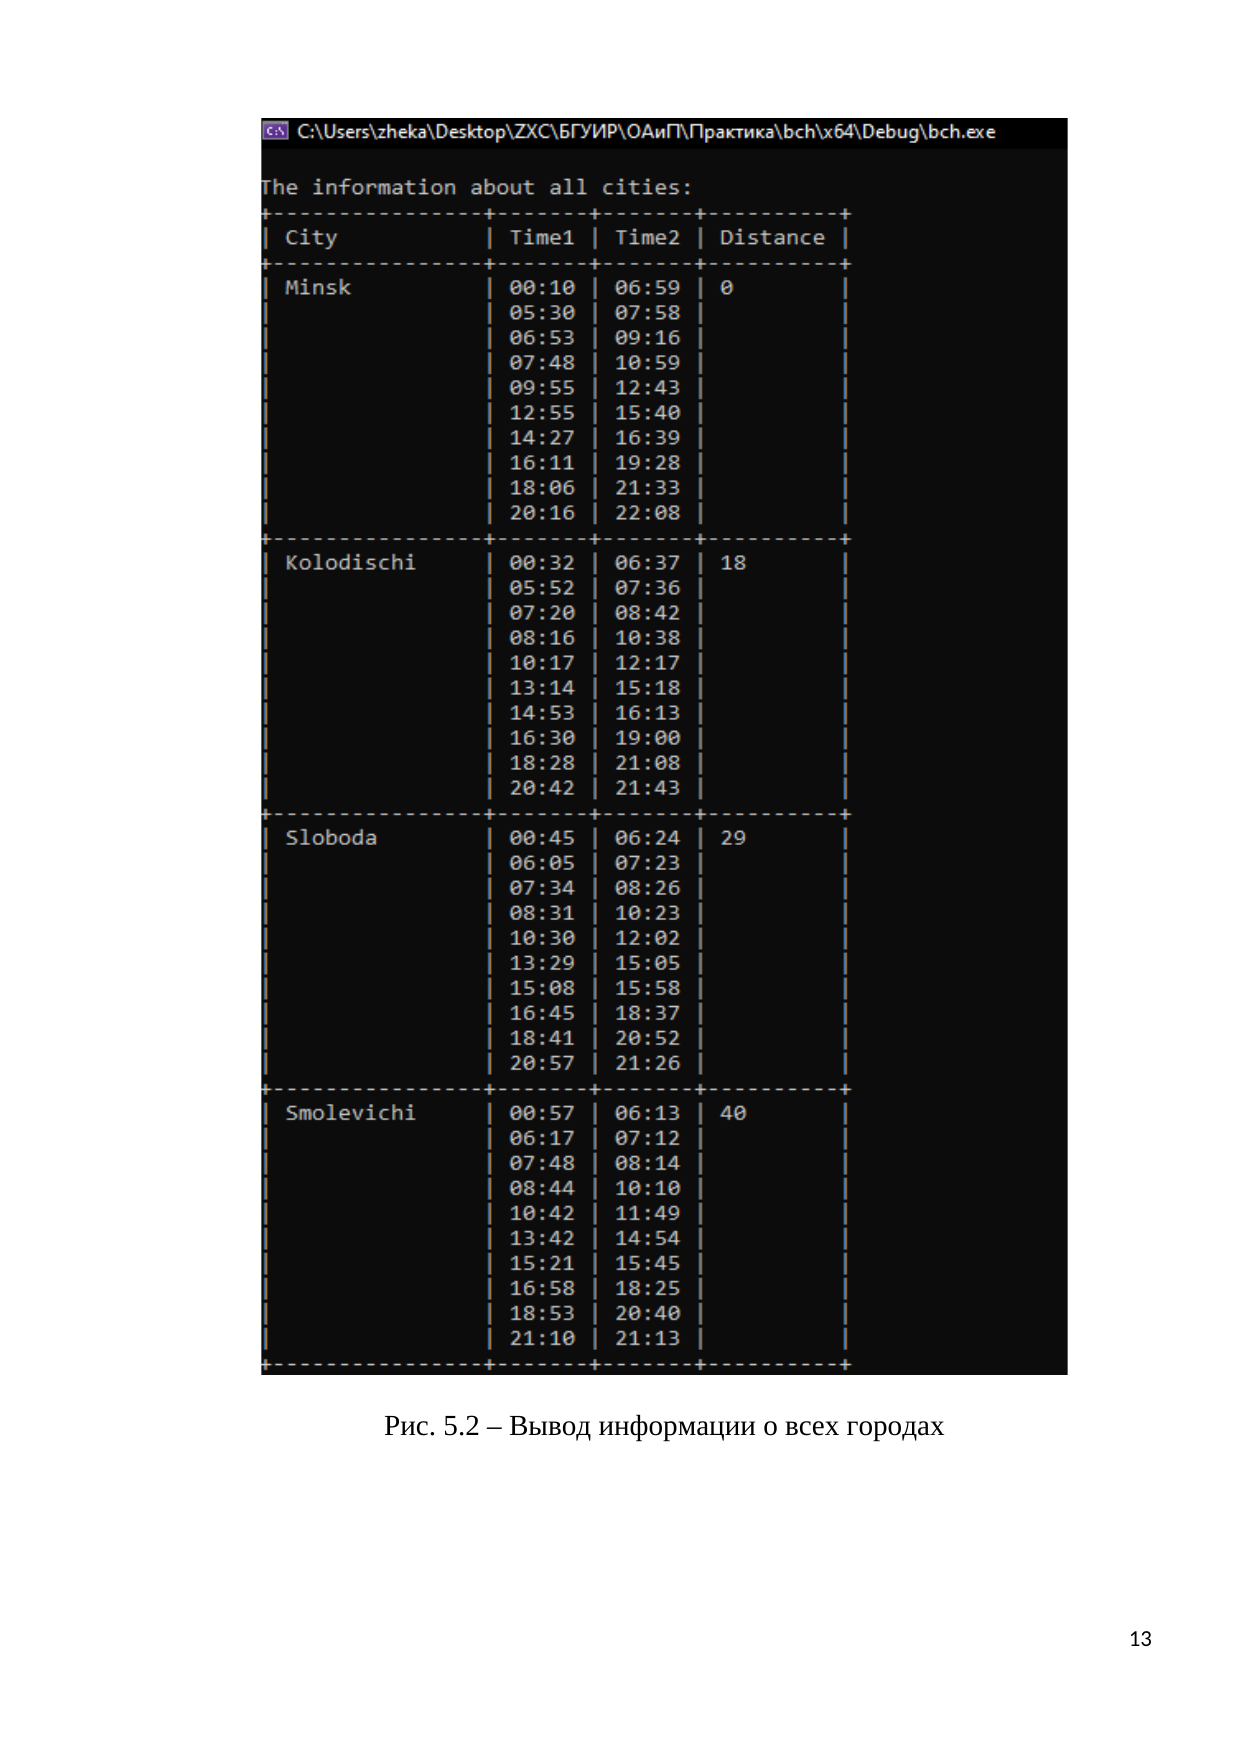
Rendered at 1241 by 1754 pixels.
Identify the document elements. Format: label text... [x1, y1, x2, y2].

text Рис. 5.2 – Вывод информации о всех городах [177, 1408, 1152, 1441]
picture [261, 118, 1068, 1375]
